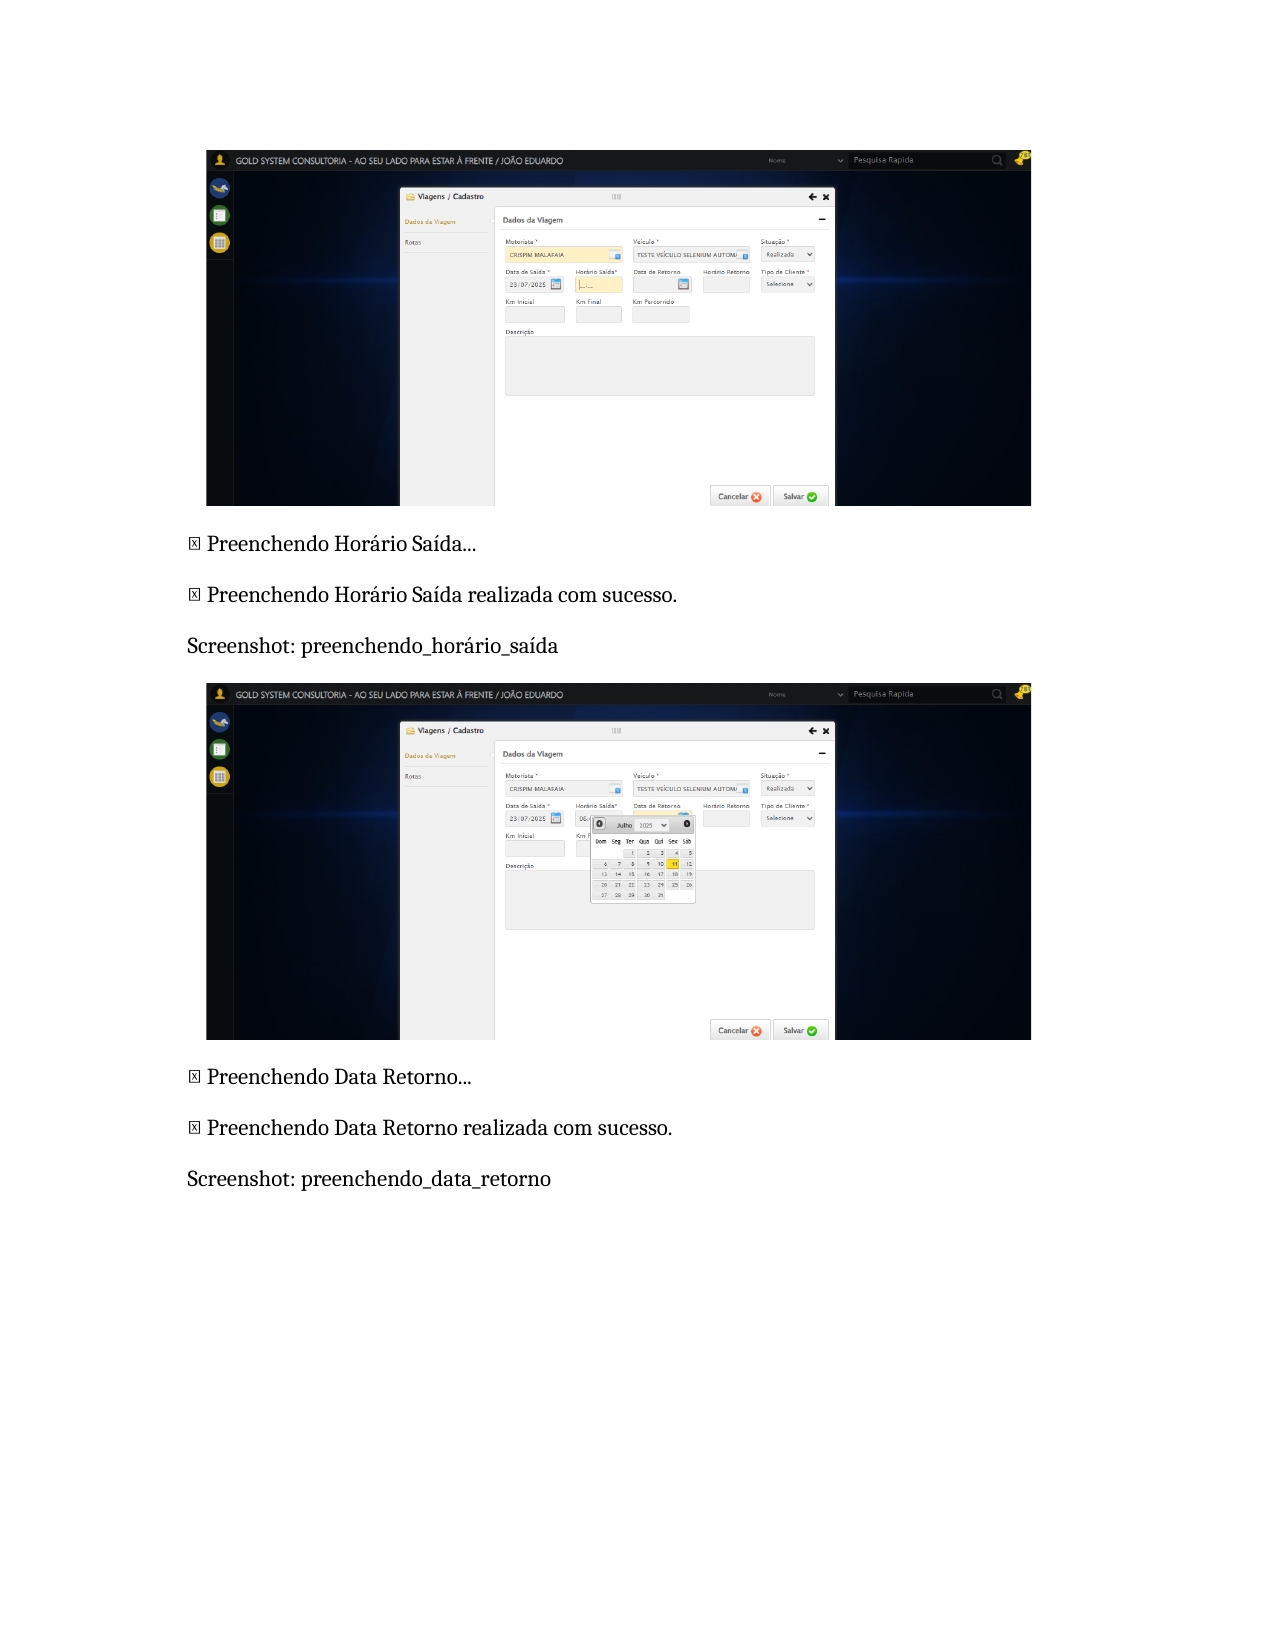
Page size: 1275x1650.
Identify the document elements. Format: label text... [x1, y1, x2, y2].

picture [206, 683, 1032, 1040]
text Screenshot: preenchendo_horário_saída [187, 632, 1087, 659]
text ✅ Preenchendo Data Retorno realizada com sucesso. [187, 1115, 1087, 1141]
text 🔄 Preenchendo Data Retorno... [187, 1064, 1087, 1090]
text ✅ Preenchendo Horário Saída realizada com sucesso. [187, 581, 1087, 608]
text Screenshot: preenchendo_data_retorno [187, 1166, 1087, 1192]
picture [206, 150, 1032, 506]
text 🔄 Preenchendo Horário Saída... [187, 530, 1087, 557]
